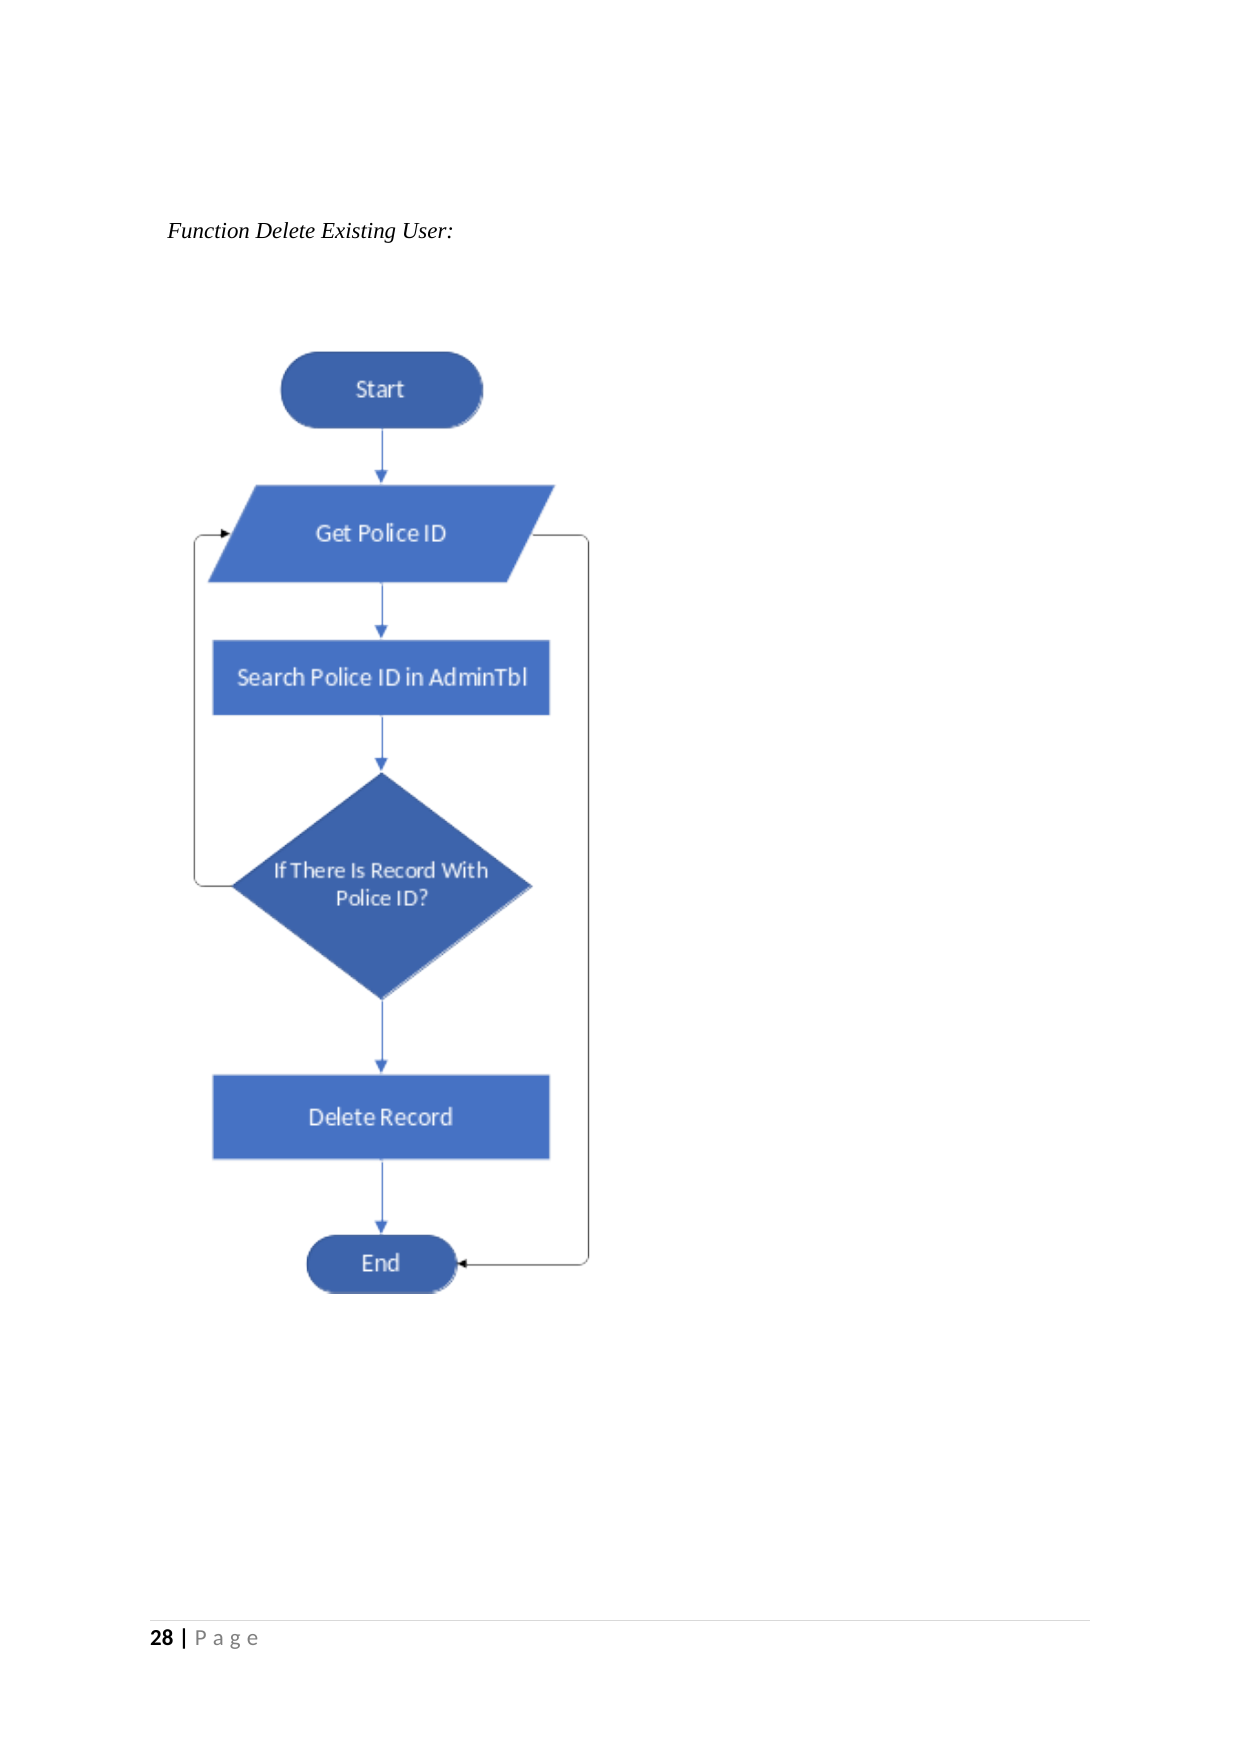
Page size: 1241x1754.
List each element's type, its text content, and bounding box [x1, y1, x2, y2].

text Function Delete Existing User: [150, 217, 1090, 243]
